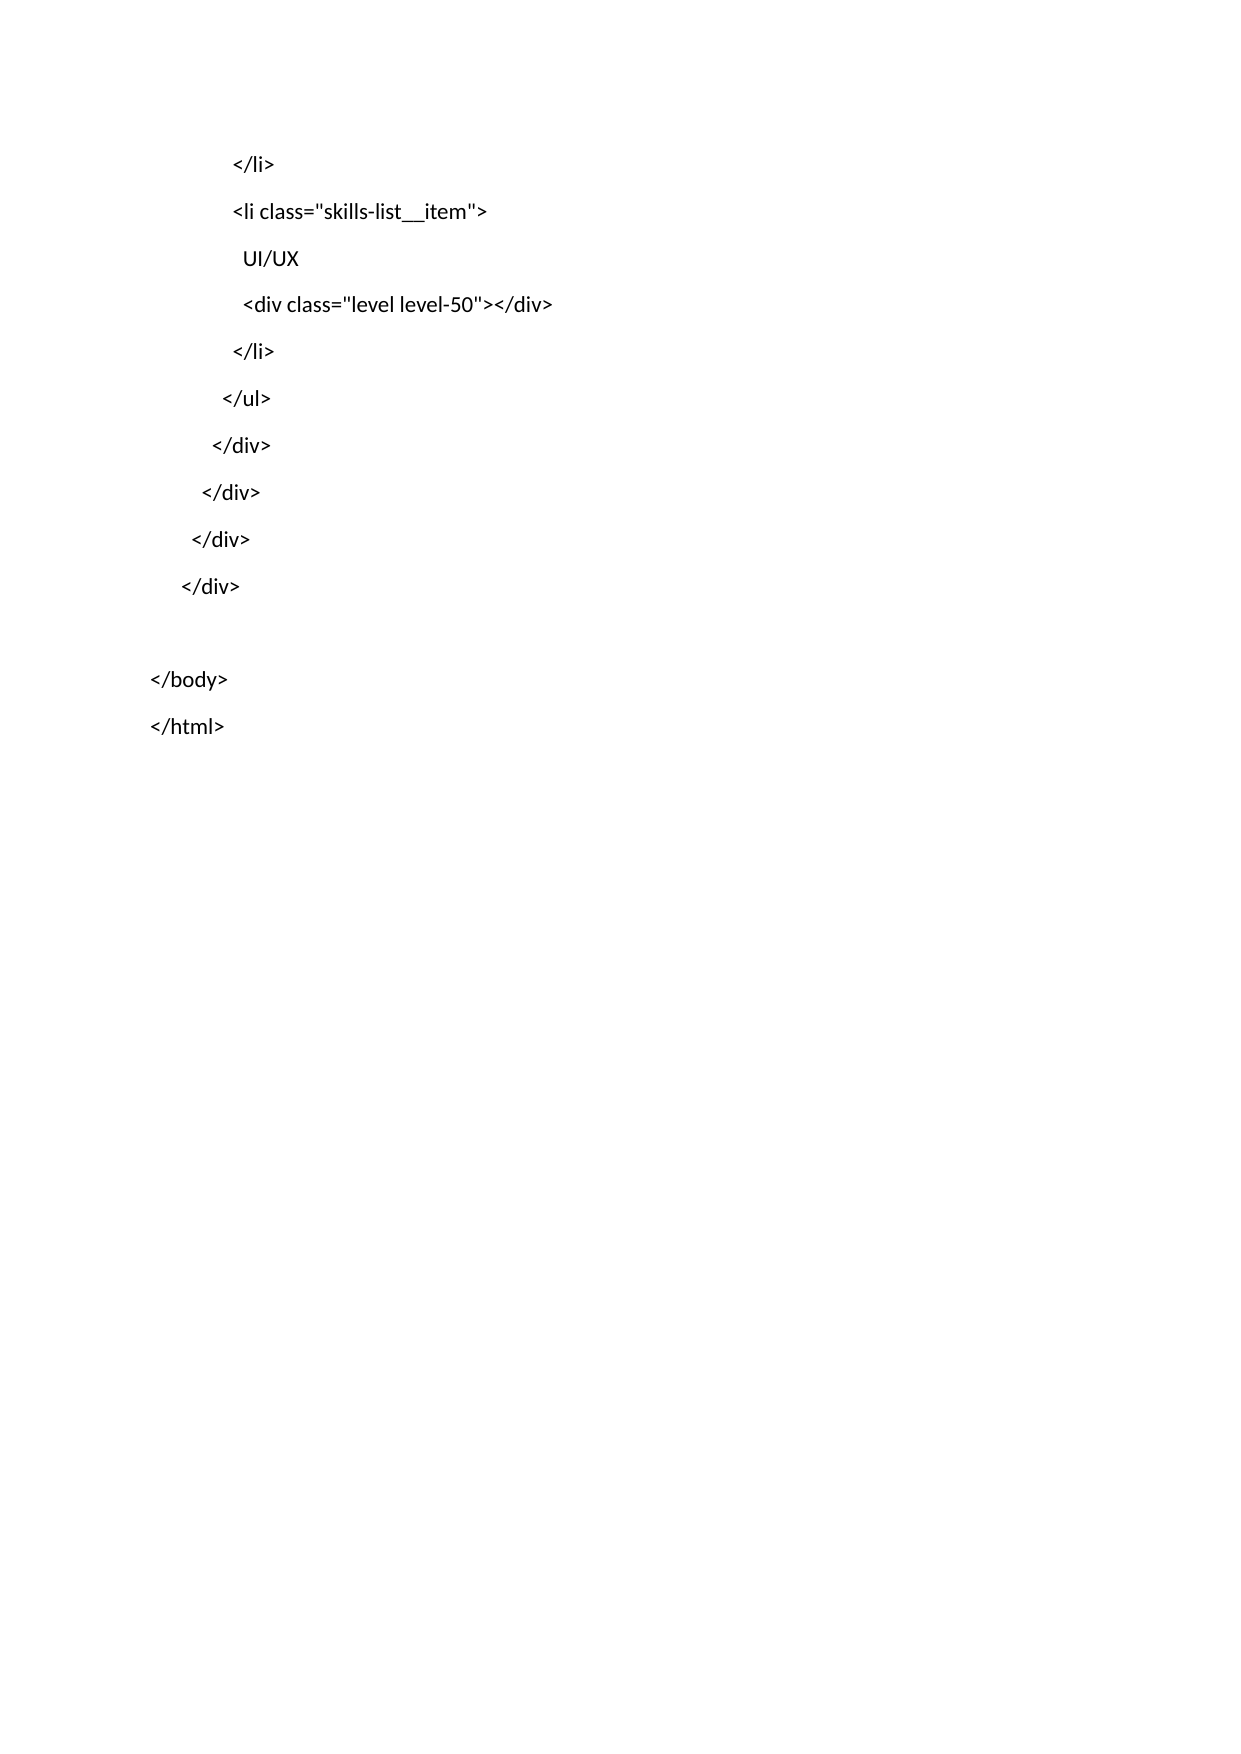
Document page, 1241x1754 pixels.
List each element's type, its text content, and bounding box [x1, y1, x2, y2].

text </ul> [150, 384, 1090, 412]
text </div> [150, 525, 1090, 553]
text <div class="level level-50"></div> [150, 291, 1090, 319]
text </li> [150, 337, 1090, 366]
text </html> [150, 712, 1090, 741]
text </div> [150, 478, 1090, 506]
text </body> [150, 666, 1090, 694]
text UI/UX [150, 244, 1090, 272]
text </div> [150, 431, 1090, 459]
text <li class="skills-list__item"> [150, 197, 1090, 225]
text </li> [150, 150, 1090, 178]
text </div> [150, 572, 1090, 600]
